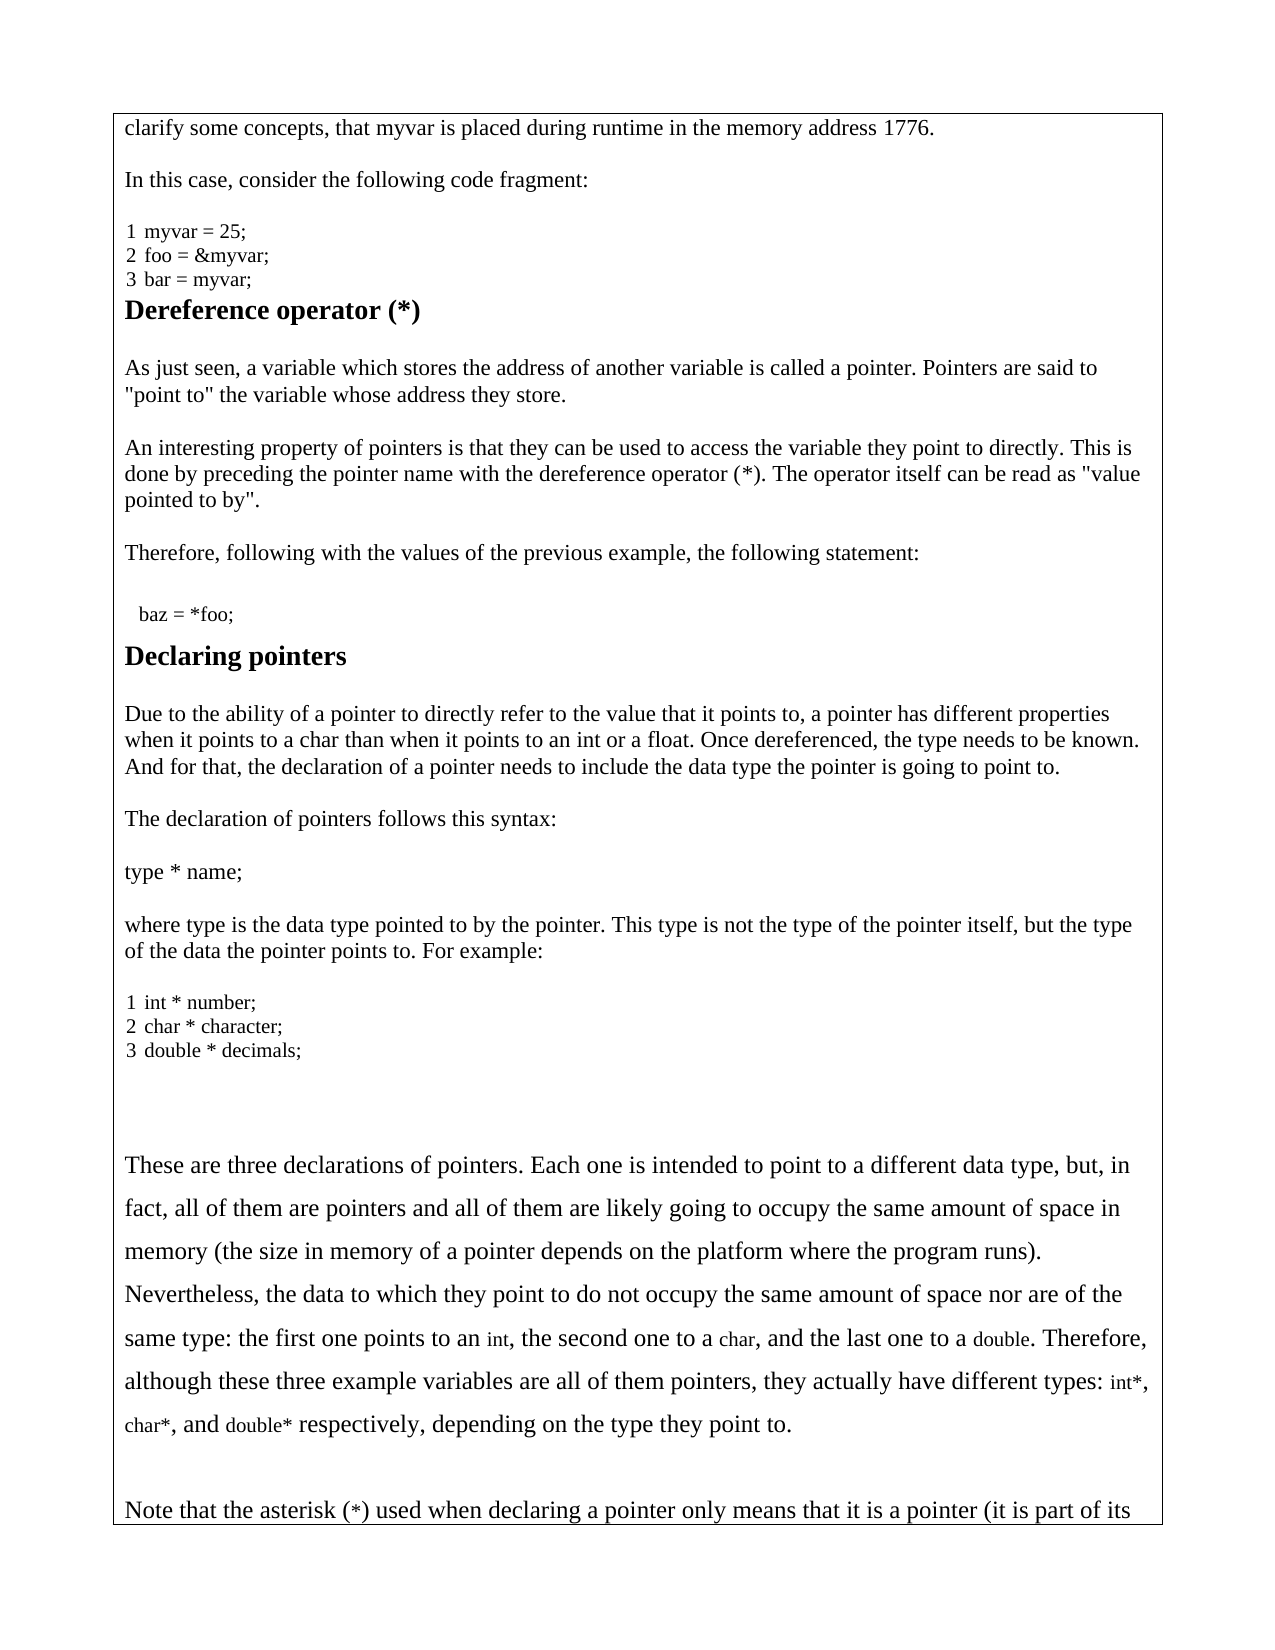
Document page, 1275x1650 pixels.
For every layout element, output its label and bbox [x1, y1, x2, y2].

table_cell [114, 114, 1162, 1524]
